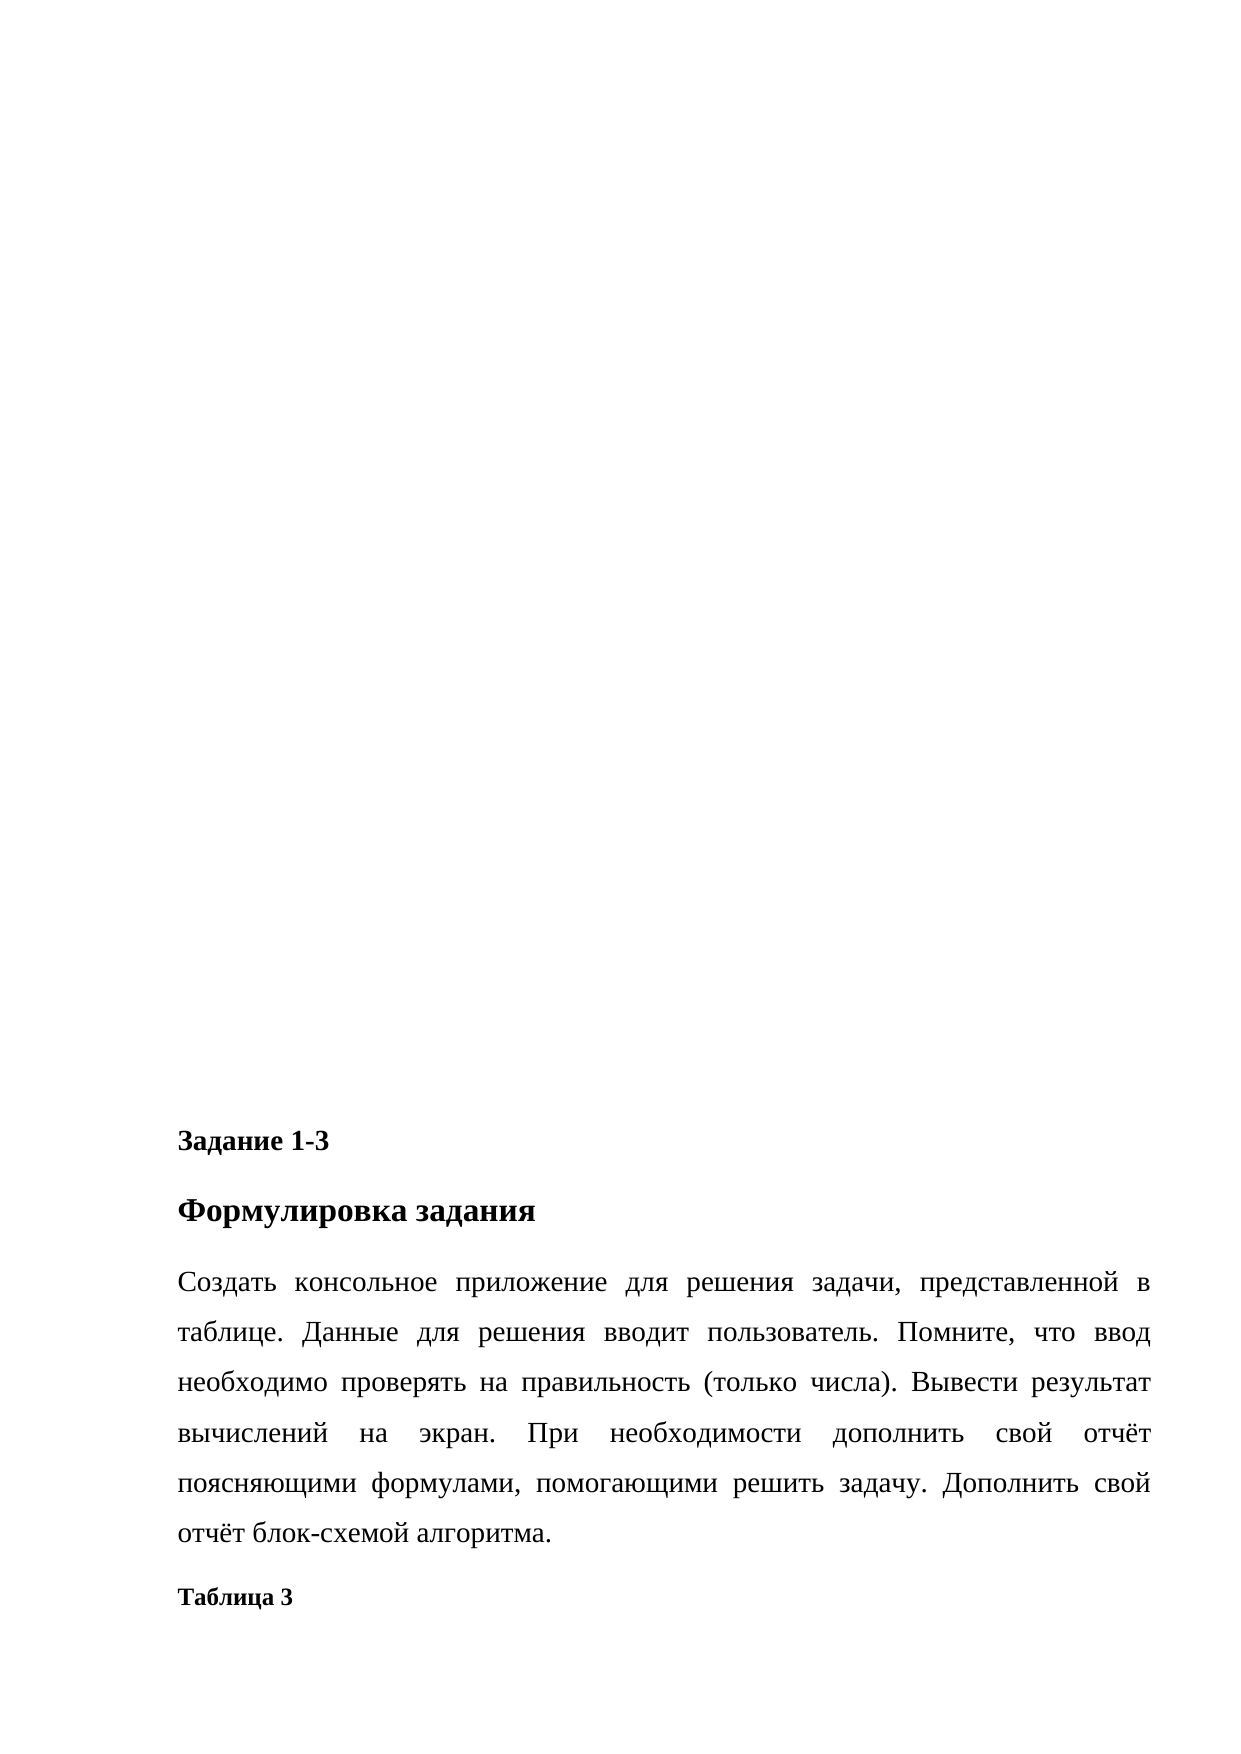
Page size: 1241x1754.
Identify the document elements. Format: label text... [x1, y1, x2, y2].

text Формулировка задания [177, 1190, 1152, 1228]
text Создать консольное приложение для решения задачи, представленной в таблице. Данные для решения вводит пользователь. Помните, что ввод необходимо проверять на правильность (только числа). Вывести результат вычислений на экран. При необходимости дополнить свой отчёт поясняющими формулами, помогающими решить задачу. Дополнить свой отчёт блок-схемой алгоритма. [177, 1264, 1152, 1549]
text Задание 1-3 [177, 1123, 1152, 1156]
text Таблица 3 [177, 1582, 1152, 1611]
